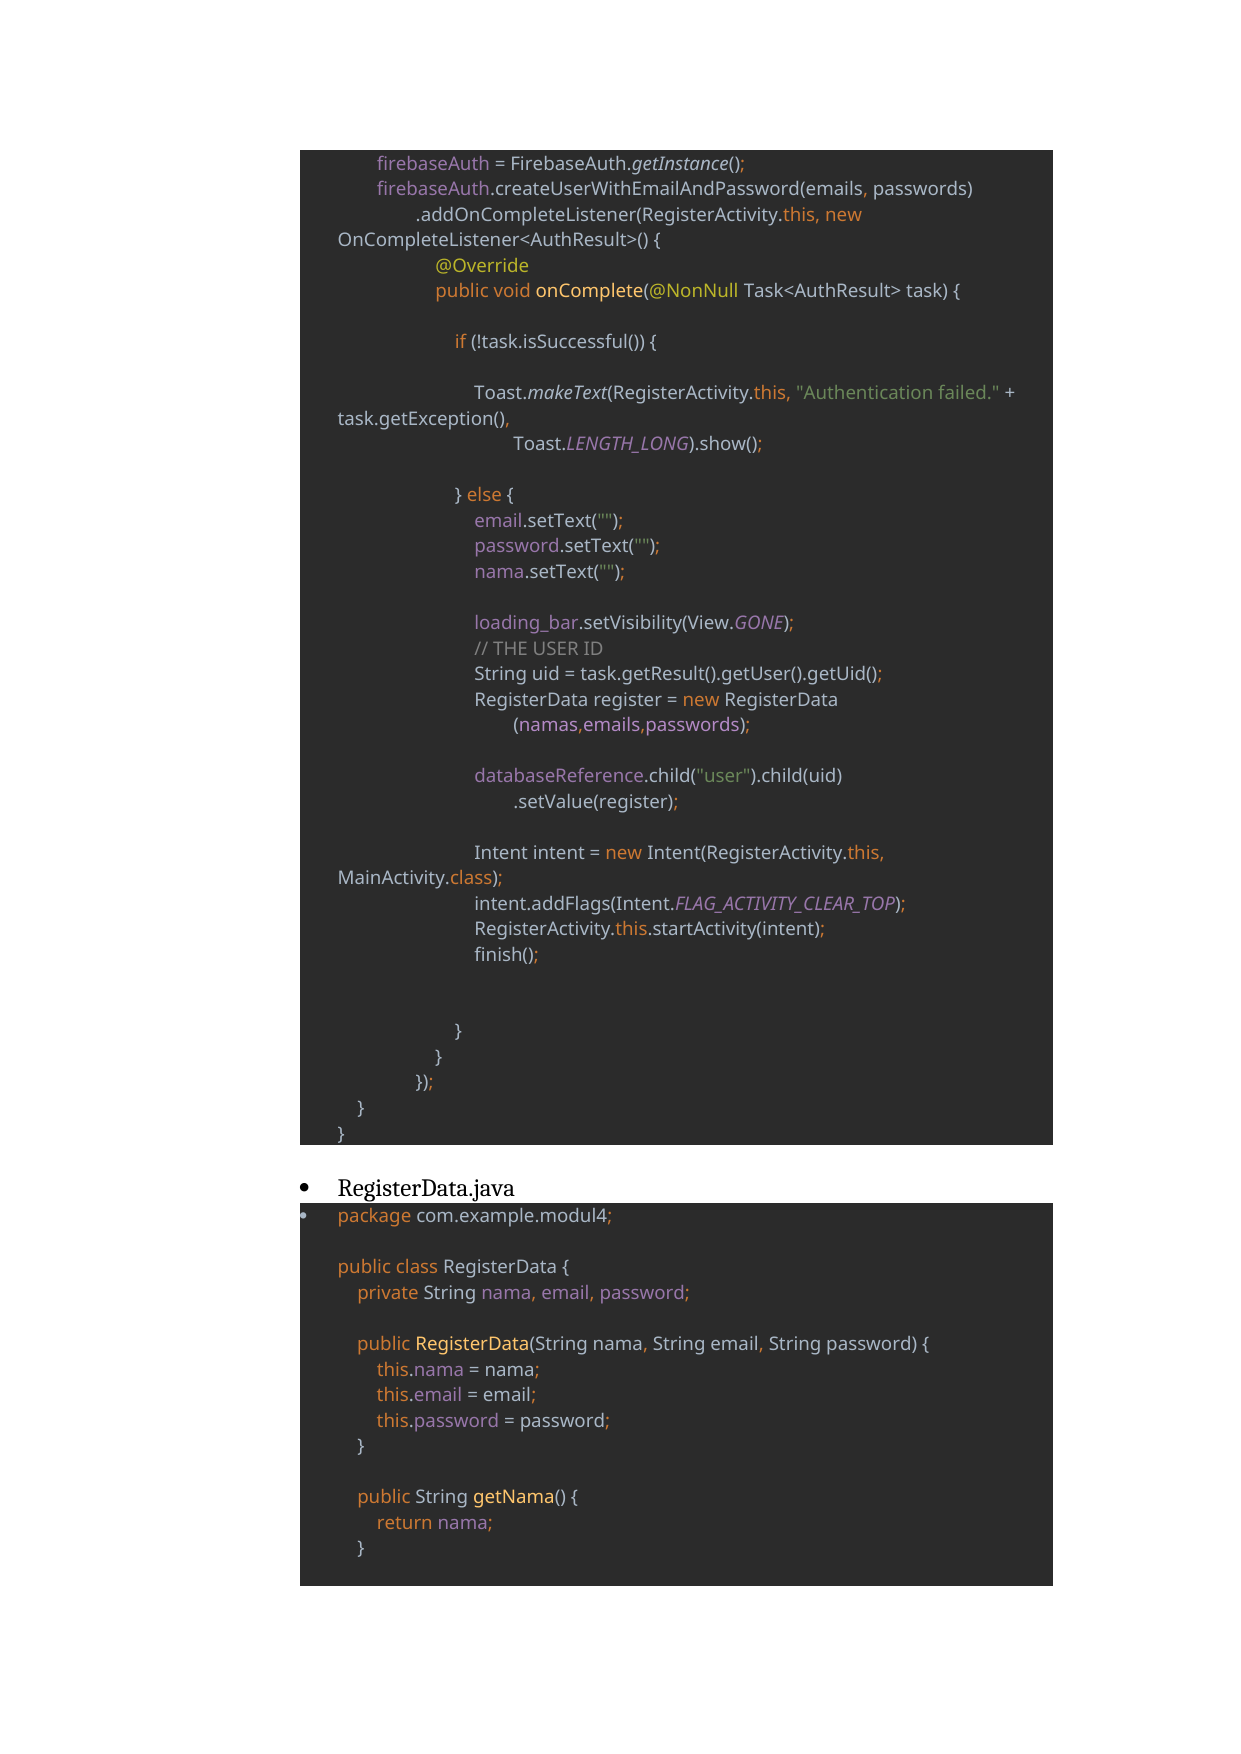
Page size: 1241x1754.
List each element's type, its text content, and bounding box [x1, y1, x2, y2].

list RegisterData.java [300, 1174, 1053, 1203]
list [300, 150, 1053, 1145]
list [300, 1203, 1053, 1586]
